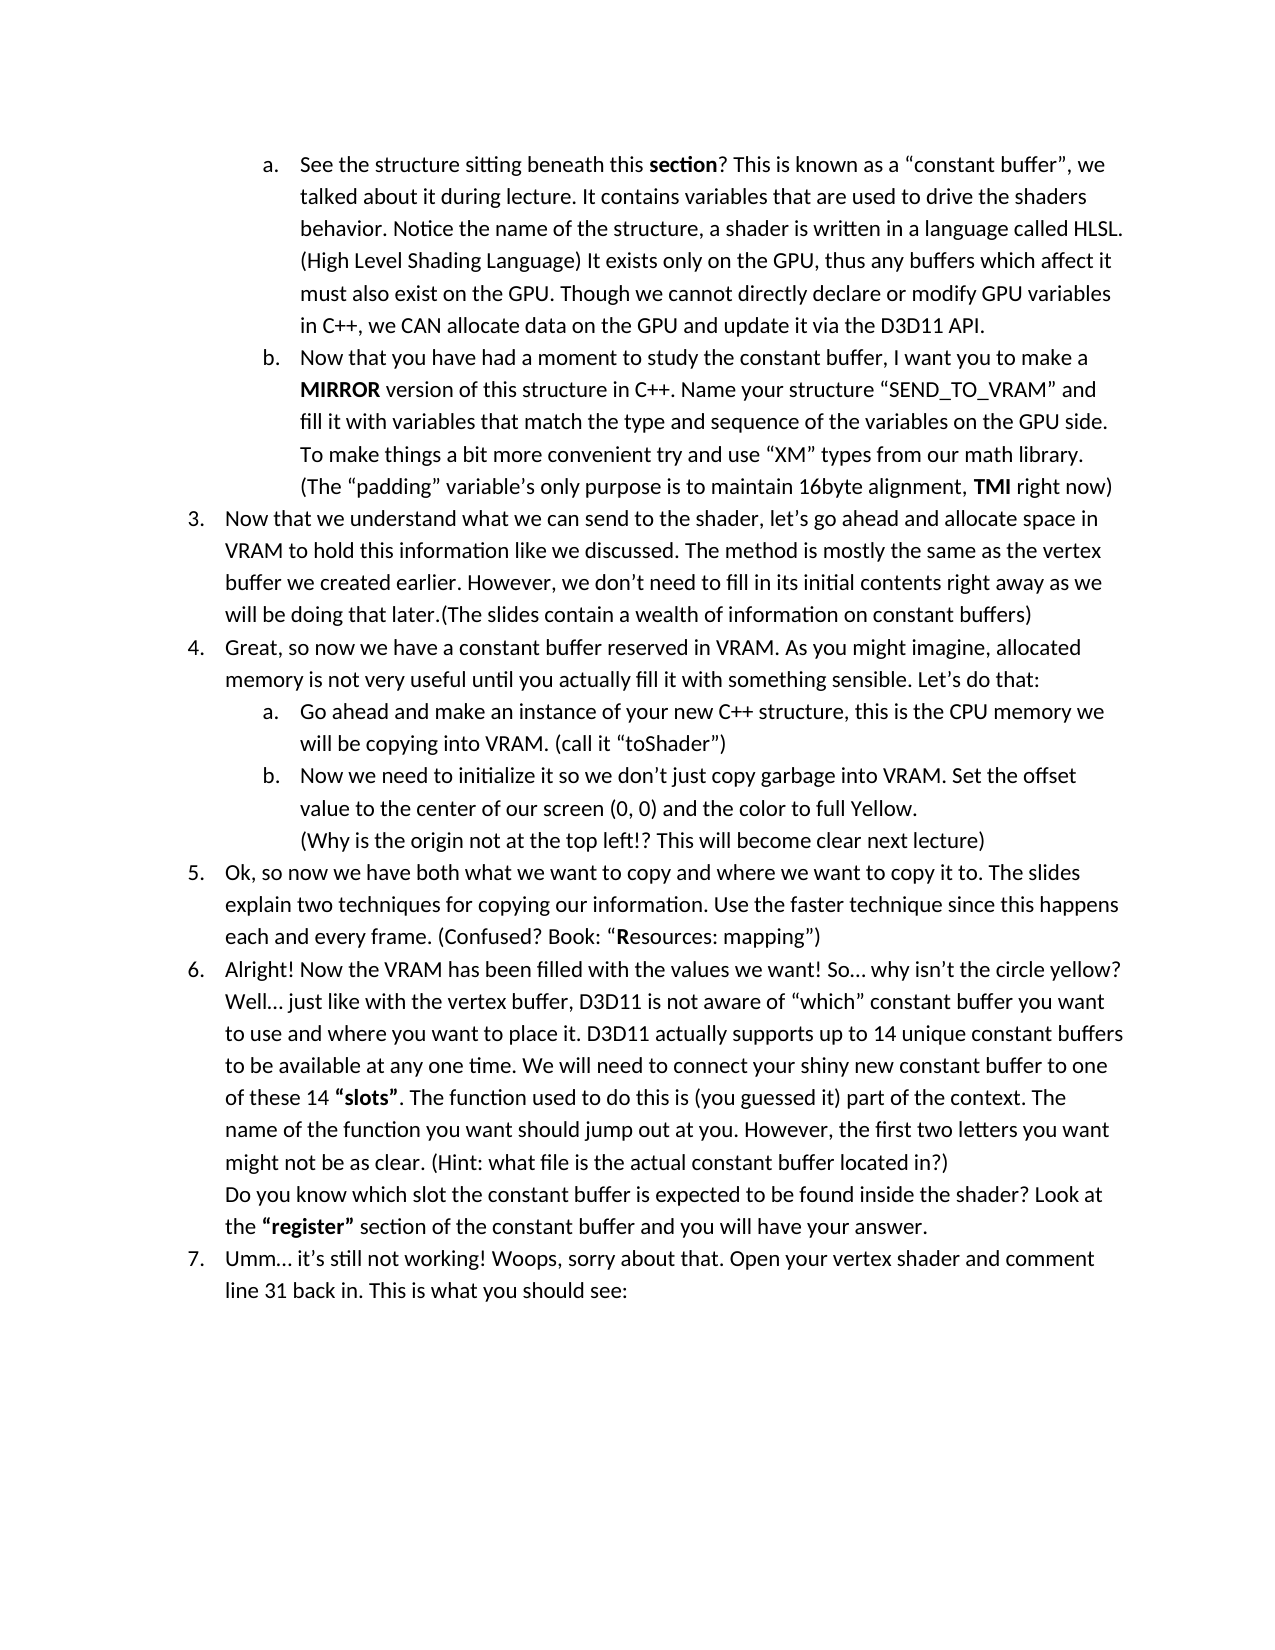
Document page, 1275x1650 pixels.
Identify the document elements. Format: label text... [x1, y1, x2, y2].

list Do you know which slot the constant buffer is expected to be found inside the shader? Look at the “register” section of the constant buffer and you will have your answer. [225, 1180, 1125, 1240]
list Ok, so now we have both what we want to copy and where we want to copy it to. The slides explain two techniques for copying our information. Use the faster technique since this happens each and every frame. (Confused? Book: “Resources: mapping”) [187, 858, 1125, 951]
list Now we need to initialize it so we don’t just copy garbage into VRAM. Set the offset value to the center of our screen (0, 0) and the color to full Yellow. [262, 762, 1125, 822]
list (Why is the origin not at the top left!? This will become clear next lecture) [300, 826, 1125, 854]
list Go ahead and make an instance of your new C++ structure, this is the CPU memory we will be copying into VRAM. (call it “toShader”) [262, 697, 1125, 757]
list Alright! Now the VRAM has been filled with the values we want! So… why isn’t the circle yellow? Well… just like with the vertex buffer, D3D11 is not aware of “which” constant buffer you want to use and where you want to place it. D3D11 actually supports up to 14 unique constant buffers to be available at any one time. We will need to connect your shiny new constant buffer to one of these 14 “slots”. The function used to do this is (you guessed it) part of the context. The name of the function you want should jump out at you. However, the first two letters you want might not be as clear. (Hint: what file is the actual constant buffer located in?) [187, 955, 1125, 1176]
list Now that you have had a moment to study the constant buffer, I want you to make a MIRROR version of this structure in C++. Name your structure “SEND_TO_VRAM” and fill it with variables that match the type and sequence of the variables on the GPU side. To make things a bit more convenient try and use “XM” types from our math library. [262, 343, 1125, 468]
list Now that we understand what we can send to the shader, let’s go ahead and allocate space in VRAM to hold this information like we discussed. The method is mostly the same as the vertex buffer we created earlier. However, we don’t need to fill in its initial contents right away as we will be doing that later.(The slides contain a wealth of information on constant buffers) [187, 504, 1125, 629]
list Umm… it’s still not working! Woops, sorry about that. Open your vertex shader and comment line 31 back in. This is what you should see: [187, 1244, 1125, 1304]
list (The “padding” variable’s only purpose is to maintain 16byte alignment, TMI right now) [300, 472, 1125, 500]
list Great, so now we have a constant buffer reserved in VRAM. As you might imagine, allocated memory is not very useful until you actually fill it with something sensible. Let’s do that: [187, 633, 1125, 693]
list See the structure sitting beneath this section? This is known as a “constant buffer”, we talked about it during lecture. It contains variables that are used to drive the shaders behavior. Notice the name of the structure, a shader is written in a language called HLSL. (High Level Shading Language) It exists only on the GPU, thus any buffers which affect it must also exist on the GPU. Though we cannot directly declare or modify GPU variables in C++, we CAN allocate data on the GPU and update it via the D3D11 API. [262, 150, 1125, 339]
